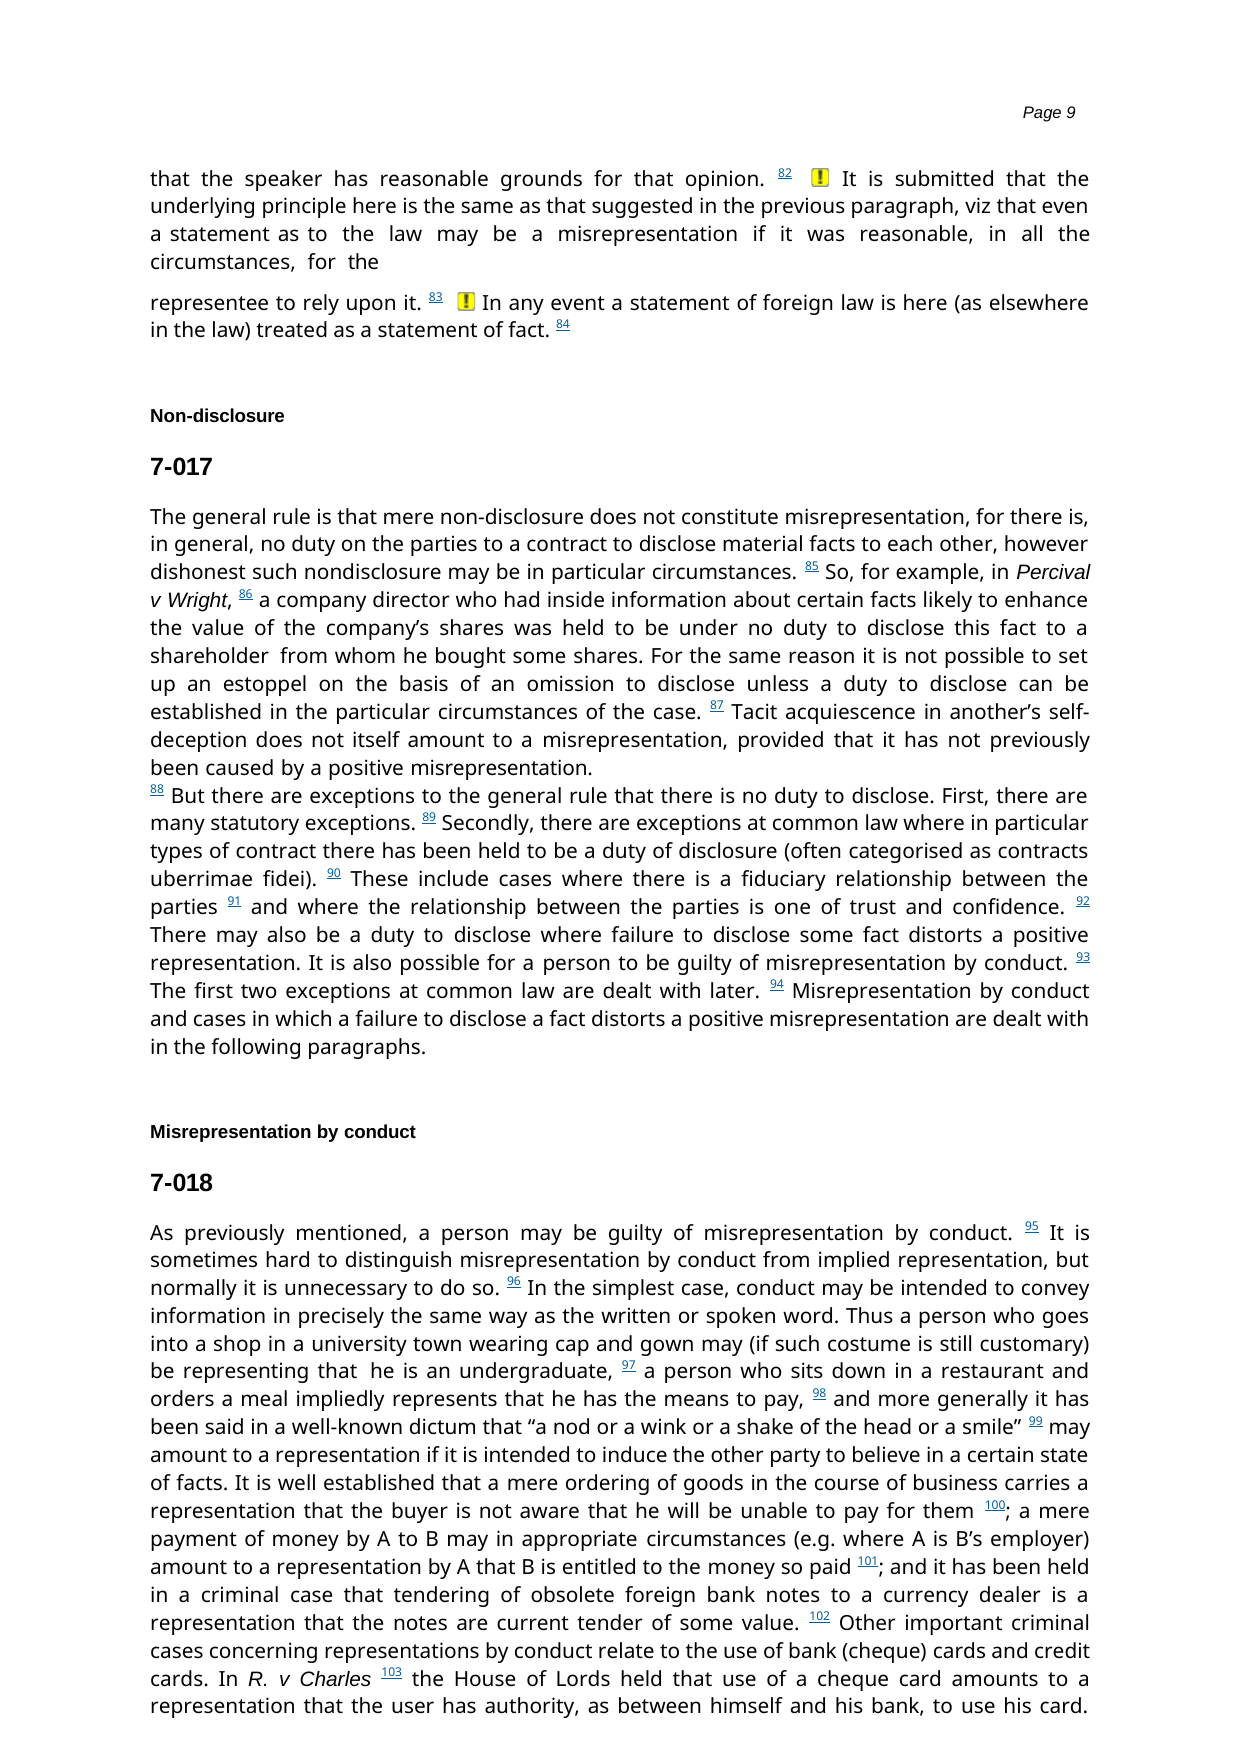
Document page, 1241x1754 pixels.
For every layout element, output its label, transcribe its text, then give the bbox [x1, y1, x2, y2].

text 88 But there are exceptions to the general rule that there is no duty to disclose. First, there are many statutory exceptions. 89 Secondly, there are exceptions at common law where in particular types of contract there has been held to be a duty of disclosure (often categorised as contracts uberrimae fidei). 90 These include cases where there is a fiduciary relationship between the parties 91 and where the relationship between the parties is one of trust and confidence. 92 There may also be a duty to disclose where failure to disclose some fact distorts a positive representation. It is also possible for a person to be guilty of misrepresentation by conduct. 93 The first two exceptions at common law are dealt with later. 94 Misrepresentation by conduct and cases in which a failure to disclose a fact distorts a positive misrepresentation are dealt with in the following paragraphs. [150, 781, 1090, 1060]
text Non-disclosure [150, 405, 1107, 426]
text The general rule is that mere non-disclosure does not constitute misrepresentation, for there is, in general, no duty on the parties to a contract to disclose material facts to each other, however dishonest such nondisclosure may be in particular circumstances. 85 So, for example, in Percival v Wright, 86 a company director who had inside information about certain facts likely to enhance the value of the company’s shares was held to be under no duty to disclose this fact to a shareholder from whom he bought some shares. For the same reason it is not possible to set up an estoppel on the basis of an omission to disclose unless a duty to disclose can be established in the particular circumstances of the case. 87 Tacit acquiescence in another’s self-deception does not itself amount to a misrepresentation, provided that it has not previously been caused by a positive misrepresentation. [150, 502, 1090, 781]
picture [457, 292, 476, 311]
text Misrepresentation by conduct [150, 1120, 1107, 1142]
subtitle 7-018 [150, 1168, 1107, 1197]
subtitle 7-017 [150, 452, 1107, 481]
text that the speaker has reasonable grounds for that opinion. 82 It is submitted that the underlying principle here is the same as that suggested in the previous paragraph, viz that even a statement as to the law may be a misrepresentation if it was reasonable, in all the circumstances, for the [150, 164, 1090, 276]
text representee to rely upon it. 83 In any event a statement of foreign law is here (as elsewhere in the law) treated as a statement of fact. 84 [150, 288, 1090, 344]
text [150, 1218, 1090, 1720]
picture [811, 168, 830, 187]
